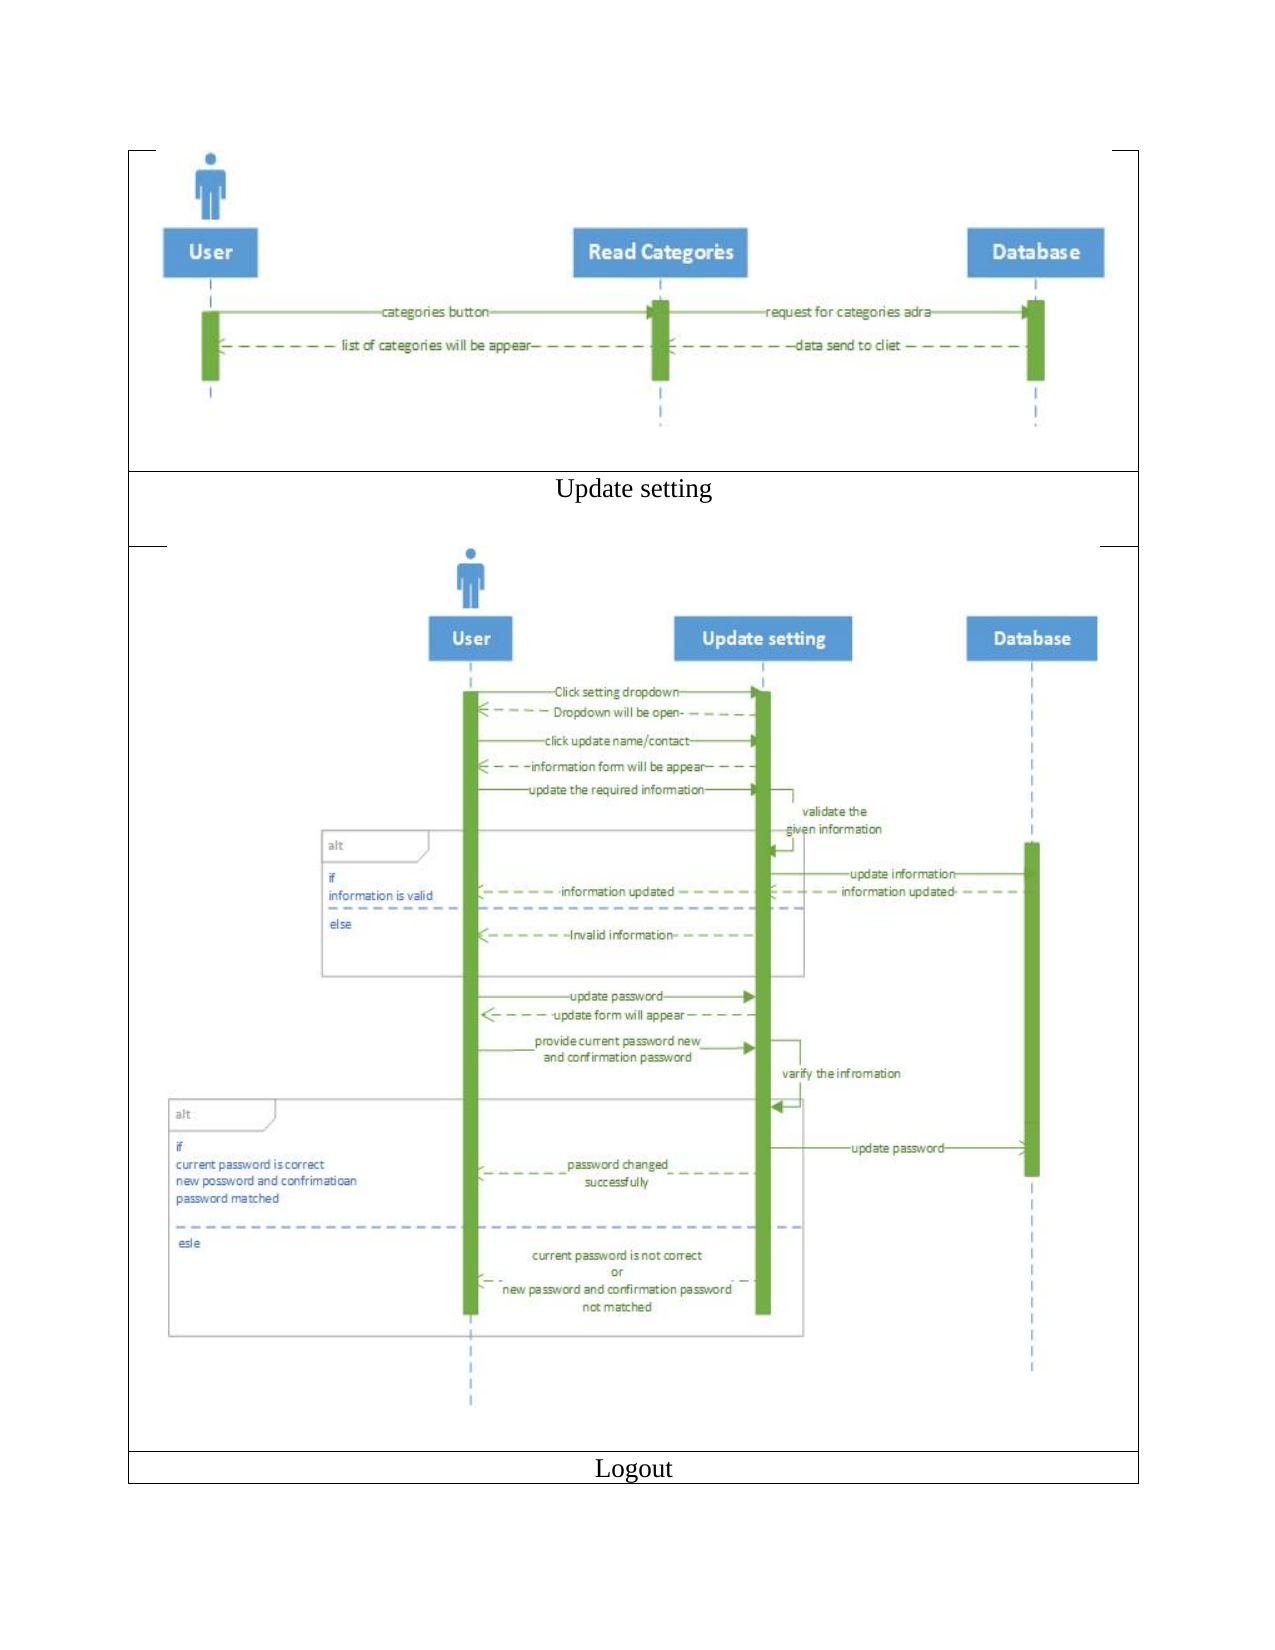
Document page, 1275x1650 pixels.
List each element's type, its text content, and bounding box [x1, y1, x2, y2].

table_cell [129, 547, 1138, 1451]
picture [156, 150, 1112, 428]
picture [167, 546, 1100, 1408]
table_cell Logout [129, 1452, 1138, 1483]
table_cell [129, 151, 1138, 471]
table_cell Update setting [129, 472, 1138, 546]
